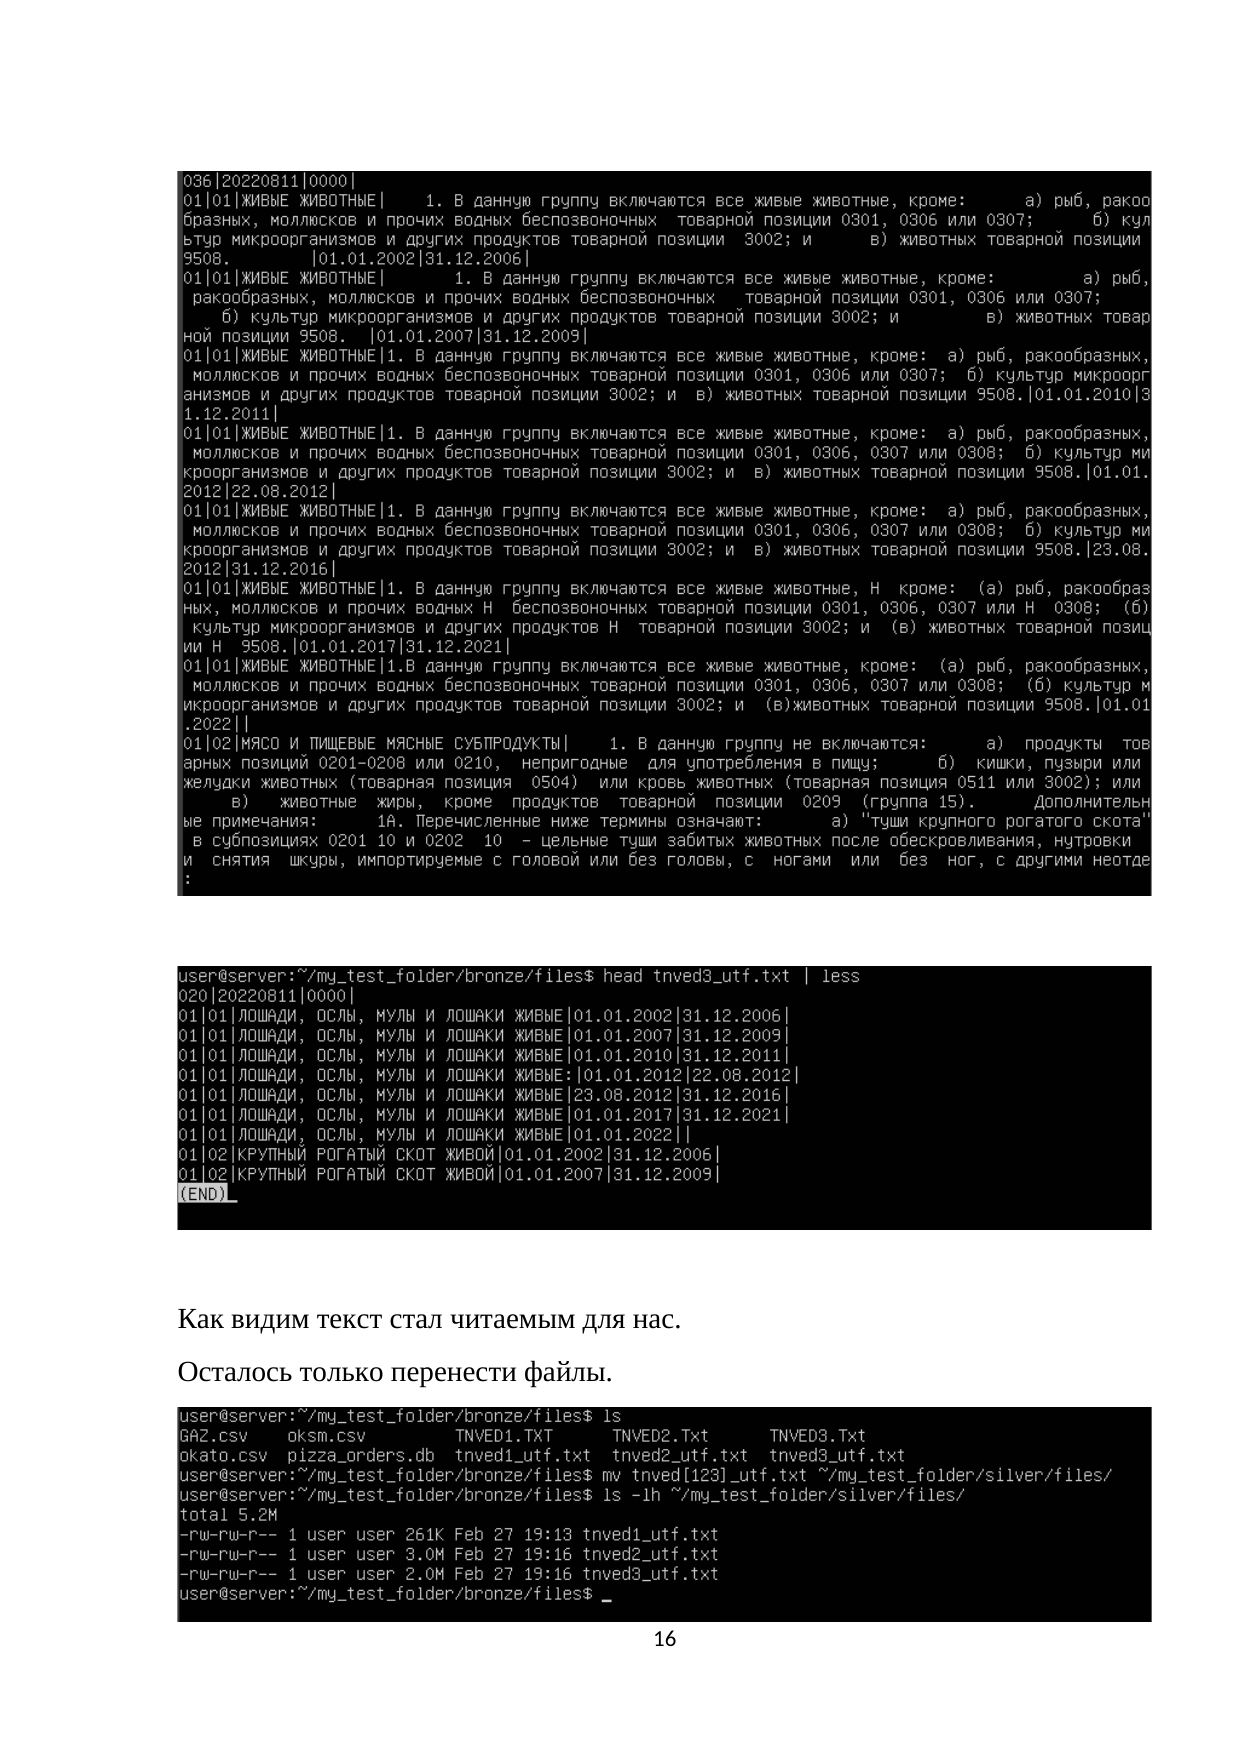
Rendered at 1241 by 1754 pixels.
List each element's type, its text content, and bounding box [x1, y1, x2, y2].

text Осталось только перенести файлы. [177, 1354, 1152, 1388]
picture [177, 966, 1152, 1230]
text Как видим текст стал читаемым для нас. [177, 1301, 1152, 1335]
picture [177, 1407, 1152, 1622]
picture [177, 171, 1152, 896]
